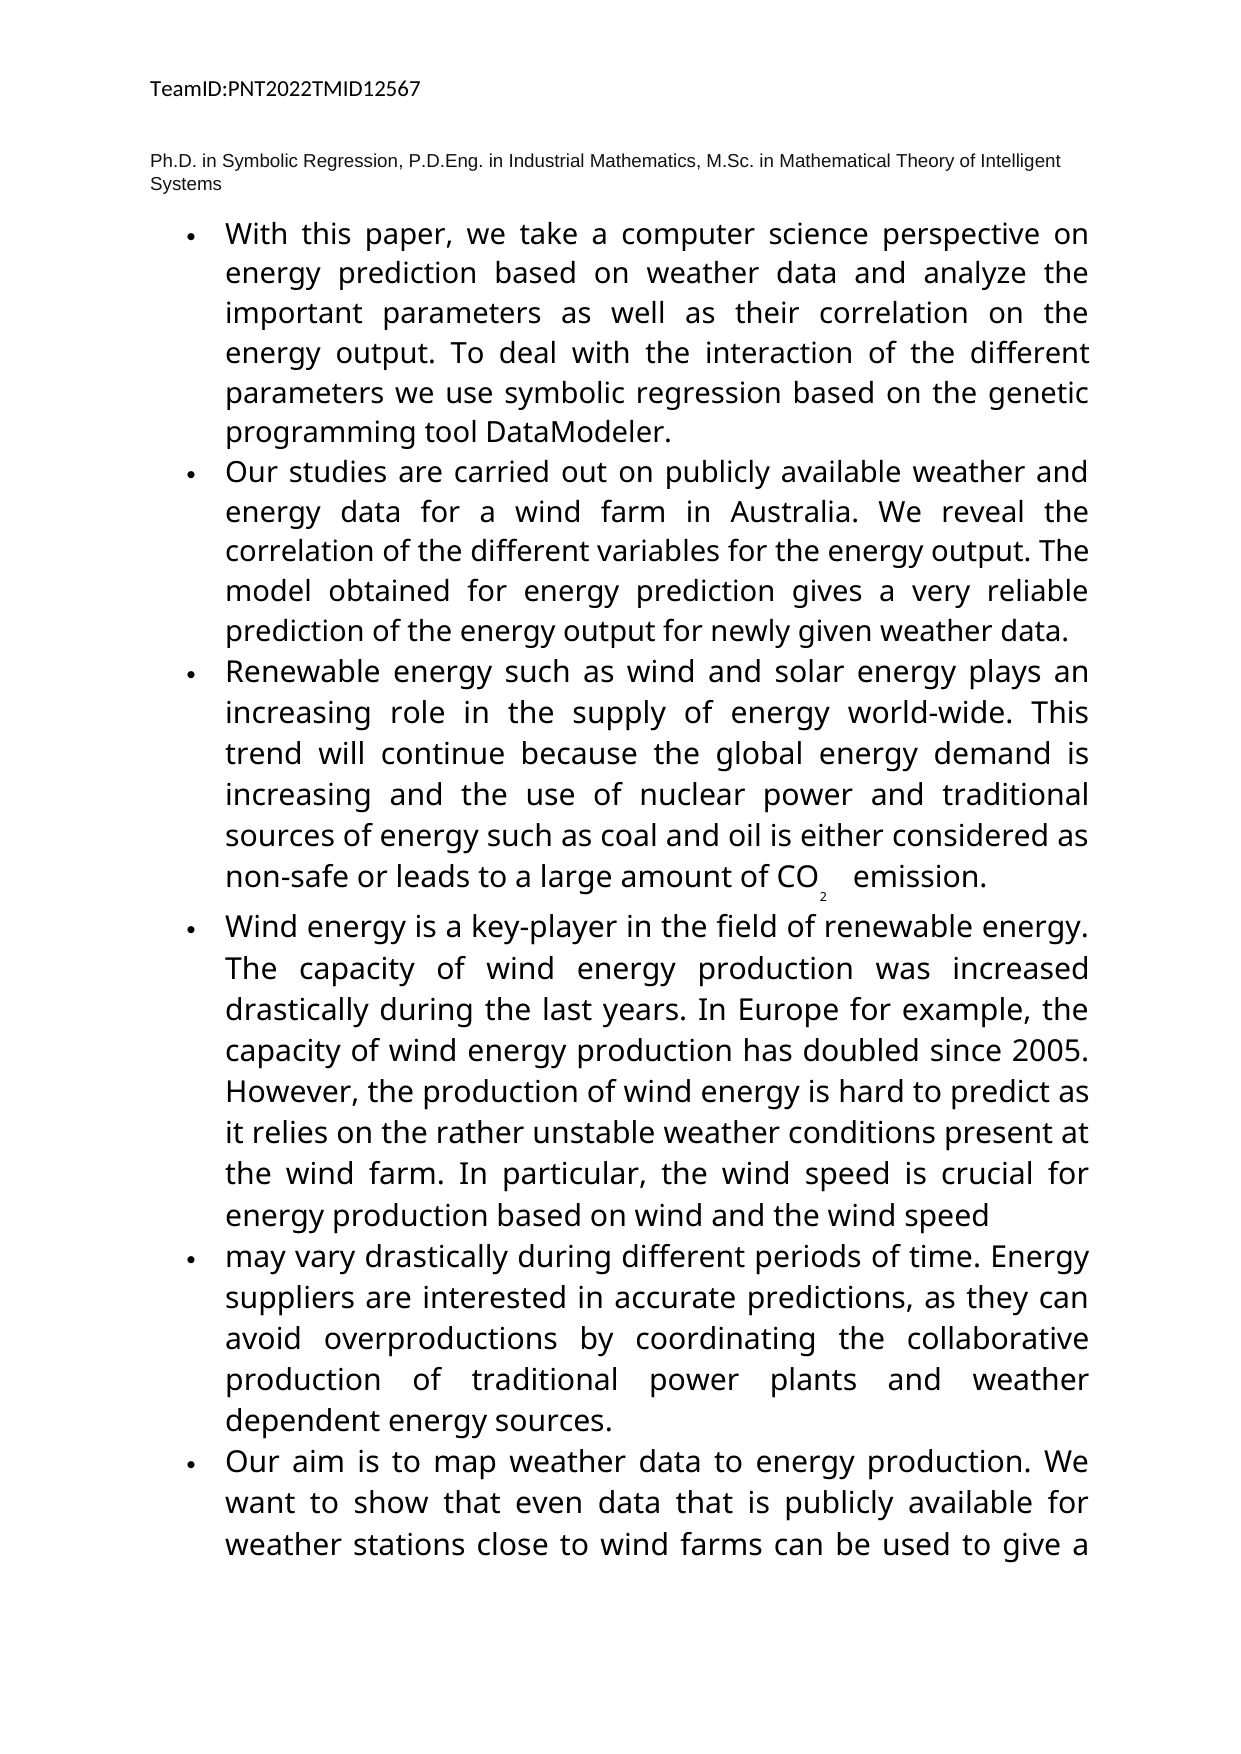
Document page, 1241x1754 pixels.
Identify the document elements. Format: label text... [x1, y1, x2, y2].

list With this paper, we take a computer science perspective on energy prediction based on weather data and analyze the important parameters as well as their correlation on the energy output. To deal with the interaction of the diﬀerent parameters we use symbolic regression based on the genetic programming tool DataModeler. [187, 213, 1090, 451]
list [187, 1441, 1090, 1564]
list Renewable energy such as wind and solar energy plays an increasing role in the supply of energy world-wide. This trend will continue because the global energy demand is increasing and the use of nuclear power and traditional sources of energy such as coal and oil is either considered as non-safe or leads to a large amount of CO2emission. [187, 650, 1090, 906]
list may vary drastically during diﬀerent periods of time. Energy suppliers are interested in accurate predictions, as they can avoid overproductions by coordinating the collaborative production of traditional power plants and weather dependent energy sources. [187, 1235, 1090, 1441]
text Ph.D. in Symbolic Regression, P.D.Eng. in Industrial Mathematics, M.Sc. in Mathematical Theory of Intelligent Systems [150, 150, 1090, 195]
list Wind energy is a key-player in the ﬁeld of renewable energy. The capacity of wind energy production was increased drastically during the last years. In Europe for example, the capacity of wind energy production has doubled since 2005. However, the production of wind energy is hard to predict as it relies on the rather unstable weather conditions present at the wind farm. In particular, the wind speed is crucial for energy production based on wind and the wind speed [187, 906, 1090, 1235]
list Our studies are carried out on publicly available weather and energy data for a wind farm in Australia. We reveal the correlation of the diﬀerent variables for the energy output. The model obtained for energy prediction gives a very reliable prediction of the energy output for newly given weather data. [187, 451, 1090, 650]
